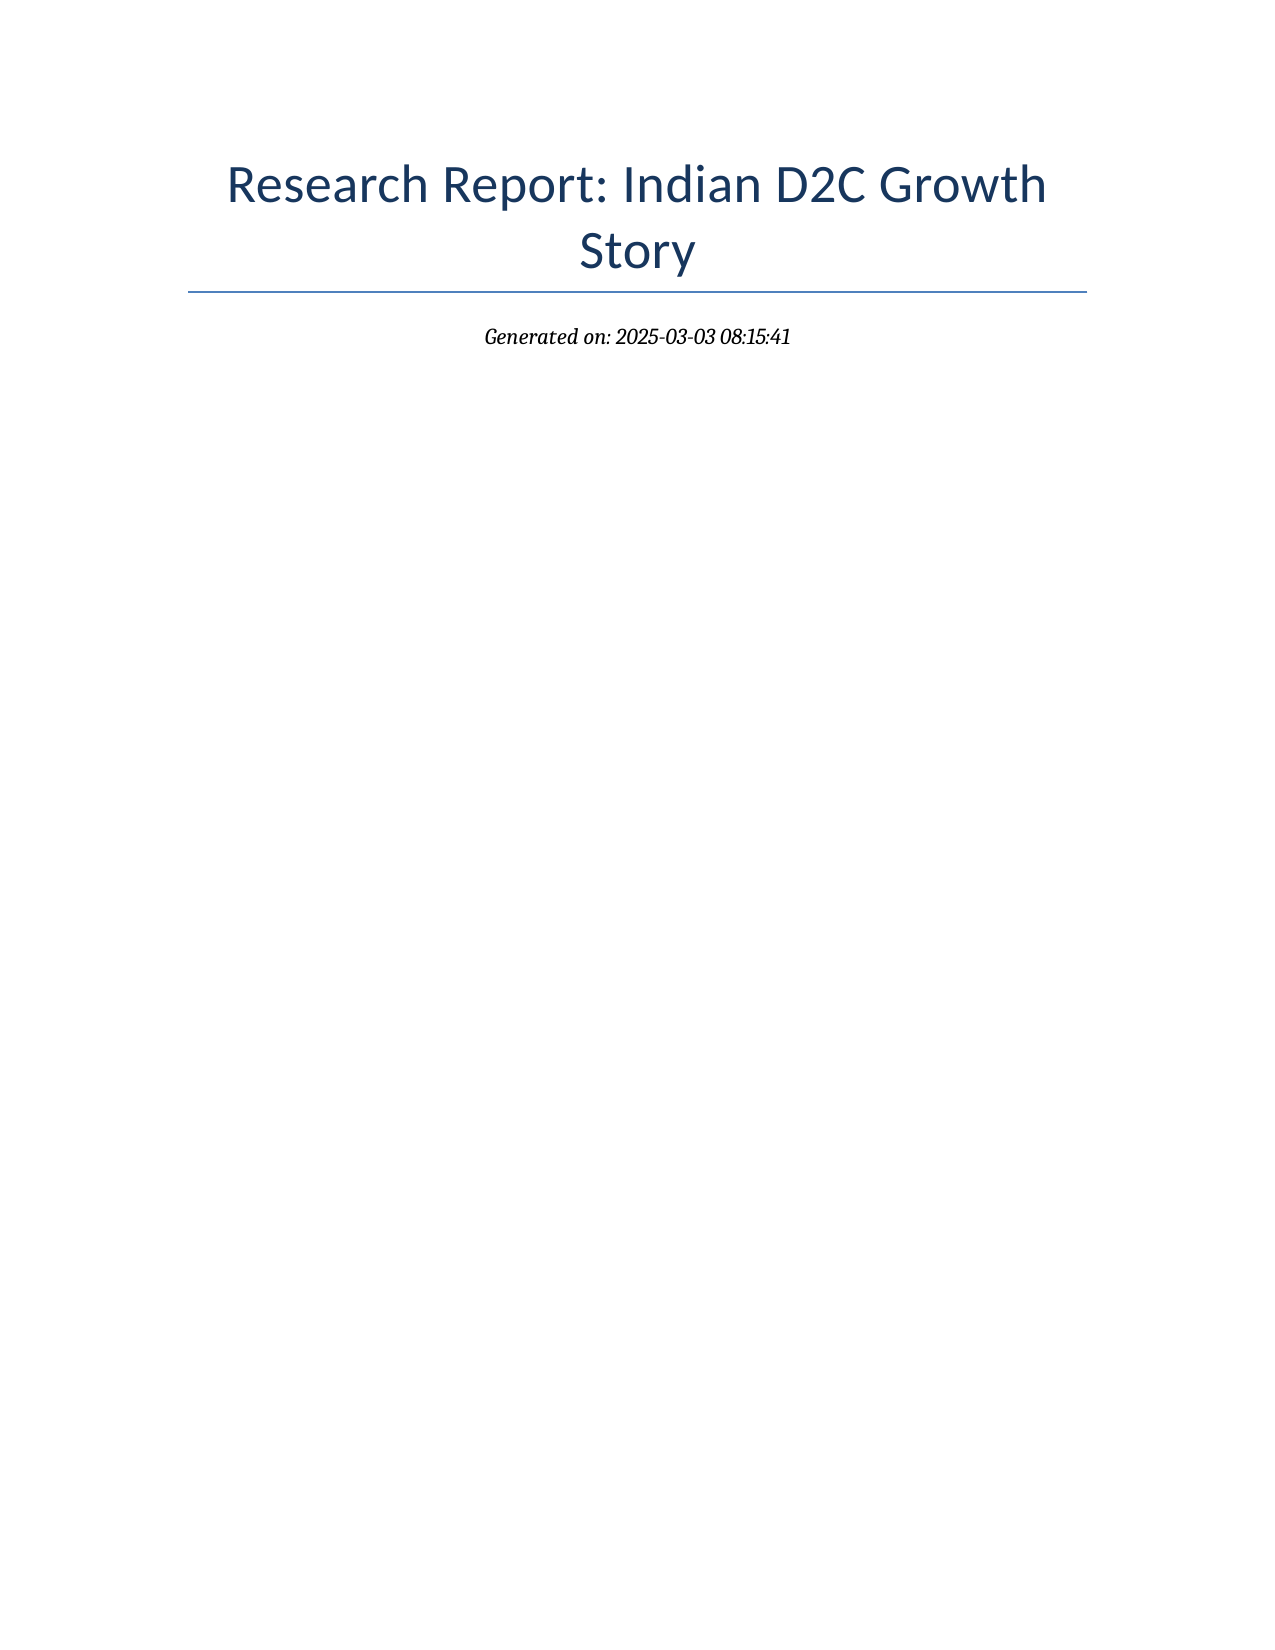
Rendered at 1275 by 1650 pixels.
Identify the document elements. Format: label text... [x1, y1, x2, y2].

title Research Report: Indian D2C Growth Story [187, 150, 1087, 293]
text Generated on: 2025-03-03 08:15:41 [187, 324, 1087, 350]
